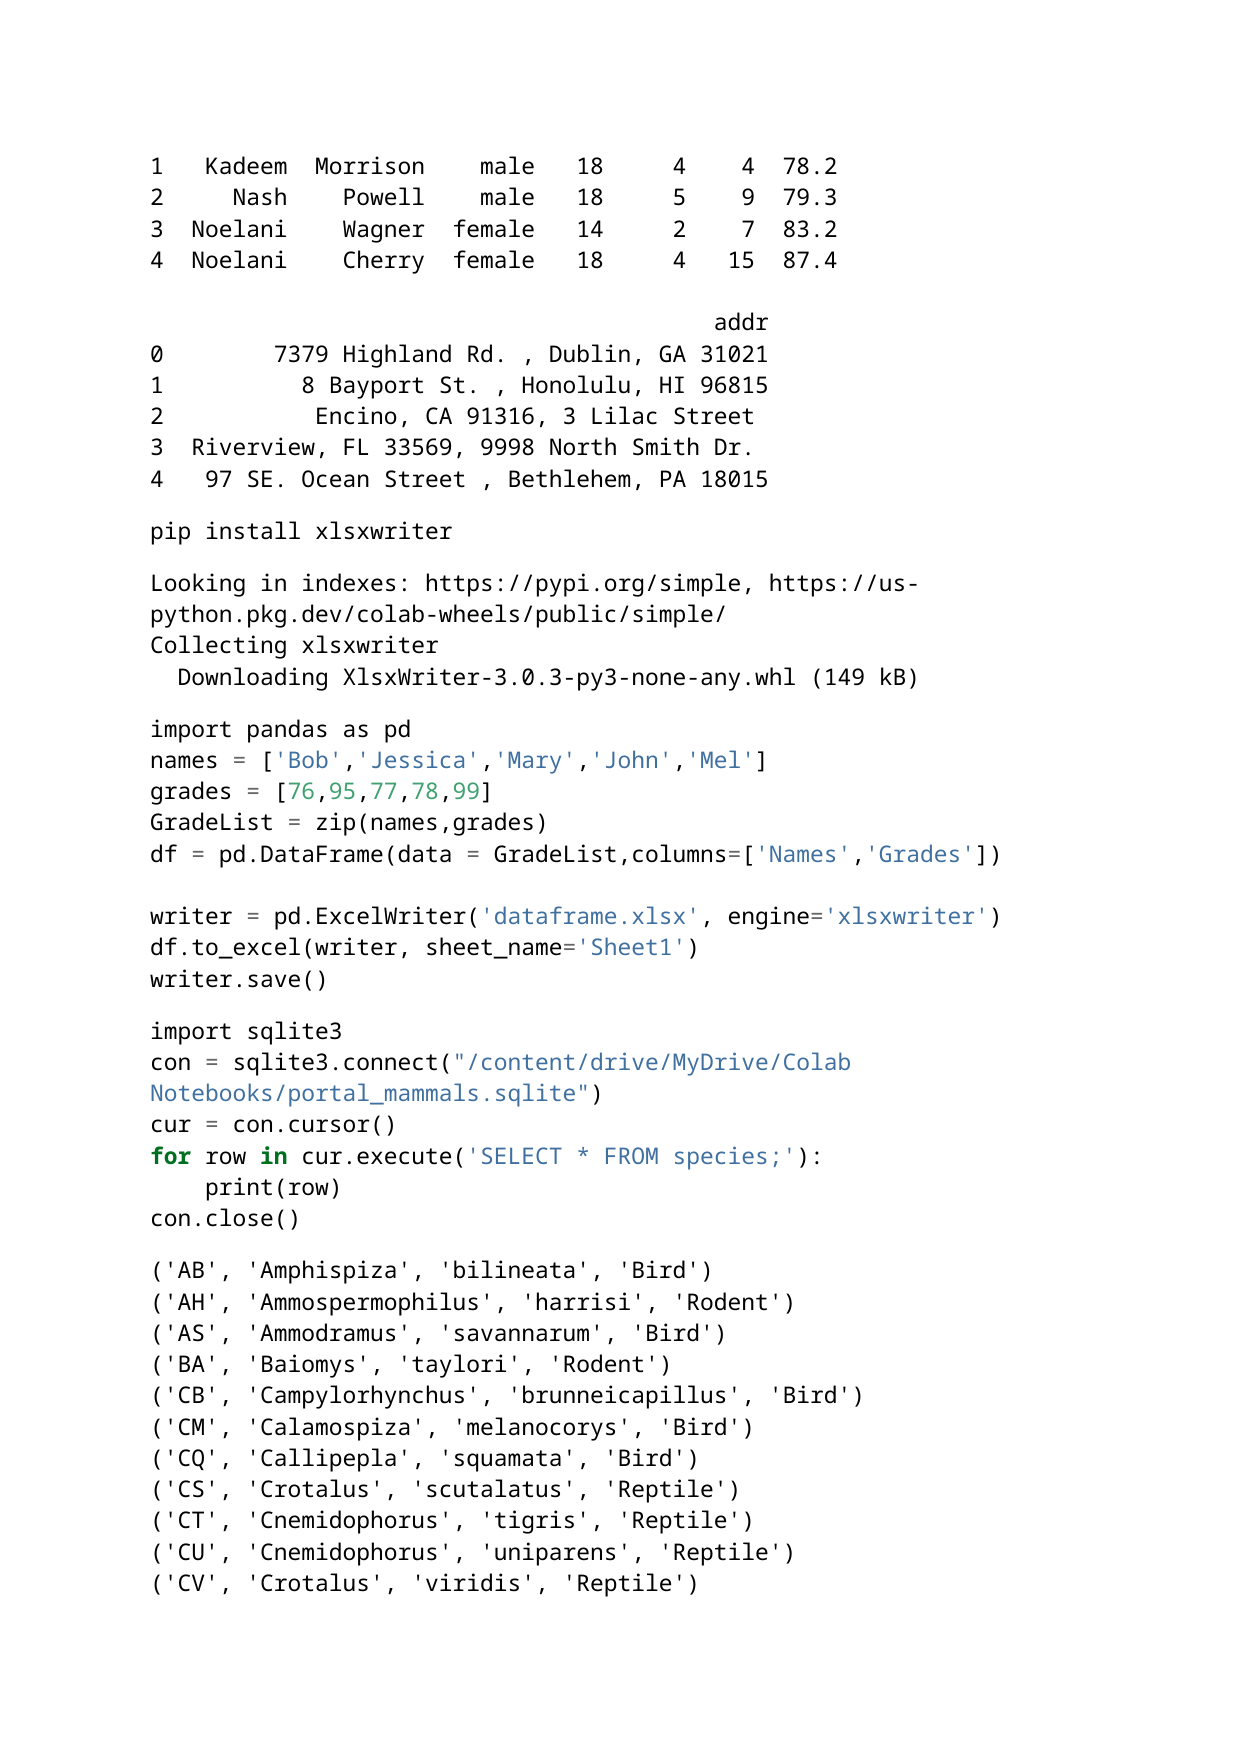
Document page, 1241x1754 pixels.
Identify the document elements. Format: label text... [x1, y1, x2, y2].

text import pandas as pd names = ['Bob','Jessica','Mary','John','Mel'] grades = [76,95,77,78,99] GradeList = zip(names,grades) df = pd.DataFrame(data = GradeList,columns=['Names','Grades']) writer = pd.ExcelWriter('dataframe.xlsx', engine='xlsxwriter') df.to_excel(writer, sheet_name='Sheet1') writer.save() [150, 712, 1090, 994]
text Looking in indexes: https://pypi.org/simple, https://us-python.pkg.dev/colab-wheels/public/simple/ Collecting xlsxwriter Downloading XlsxWriter-3.0.3-py3-none-any.whl (149 kB) [150, 567, 1090, 692]
text import sqlite3 con = sqlite3.connect("/content/drive/MyDrive/Colab Notebooks/portal_mammals.sqlite") cur = con.cursor() for row in cur.execute('SELECT * FROM species;'): print(row) con.close() [150, 1014, 1090, 1233]
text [150, 1254, 1090, 1598]
text pip install xlsxwriter [150, 514, 1090, 546]
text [150, 150, 1090, 494]
